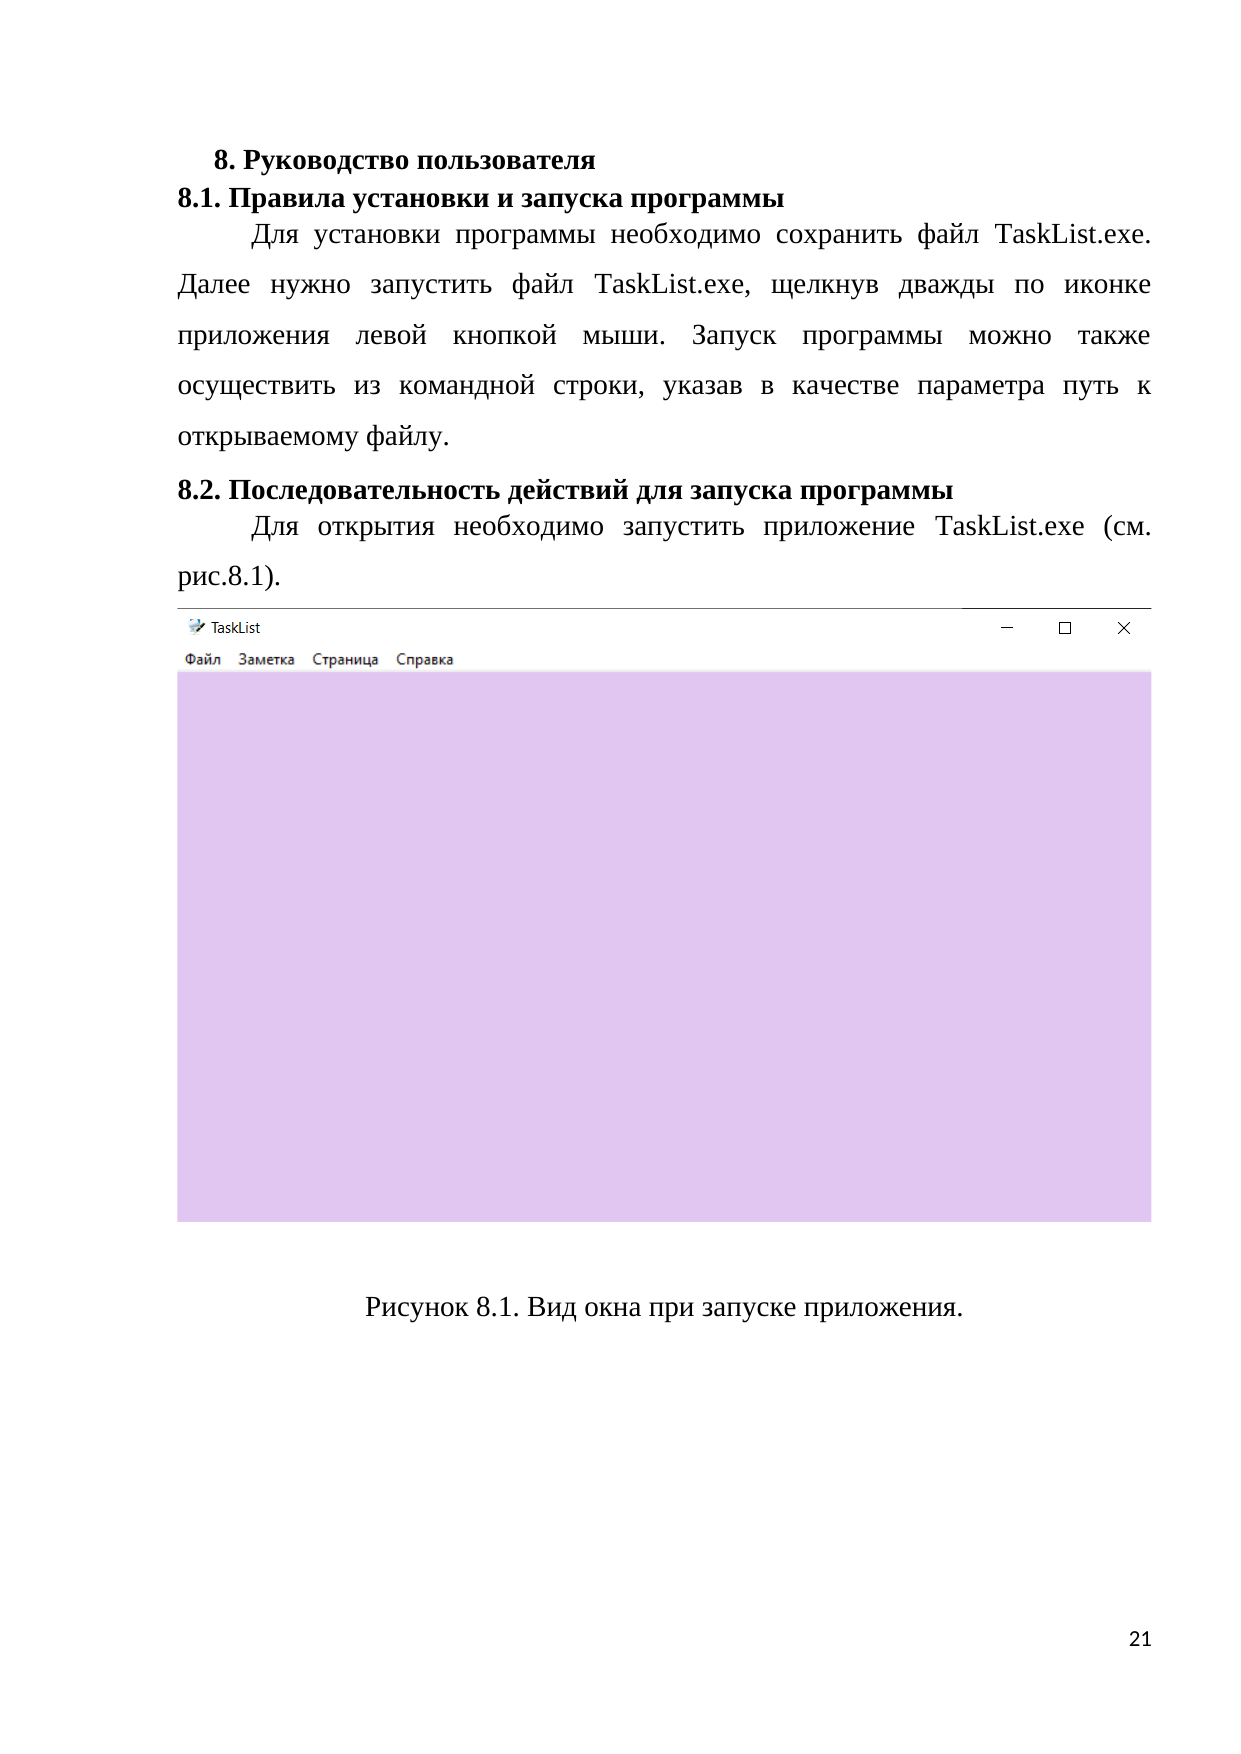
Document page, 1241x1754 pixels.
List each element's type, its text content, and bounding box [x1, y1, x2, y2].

text Для открытия необходимо запустить приложение TaskList.exe (см. рис.8.1). [177, 508, 1152, 592]
subtitle 8. Руководство пользователя [214, 142, 1152, 176]
text Для установки программы необходимо сохранить файл TaskList.exe. Далее нужно запустить файл TaskList.exe, щелкнув дважды по иконке приложения левой кнопкой мыши. Запуск программы можно также осуществить из командной строки, указав в качестве параметра путь к открываемому файлу. [177, 216, 1152, 451]
subtitle 8.2. Последовательность действий для запуска программы [177, 472, 1152, 506]
subtitle 8.1. Правила установки и запуска программы [177, 180, 1152, 214]
text Рисунок 8.1. Вид окна при запуске приложения. [177, 1222, 1152, 1322]
picture [177, 608, 1152, 1222]
